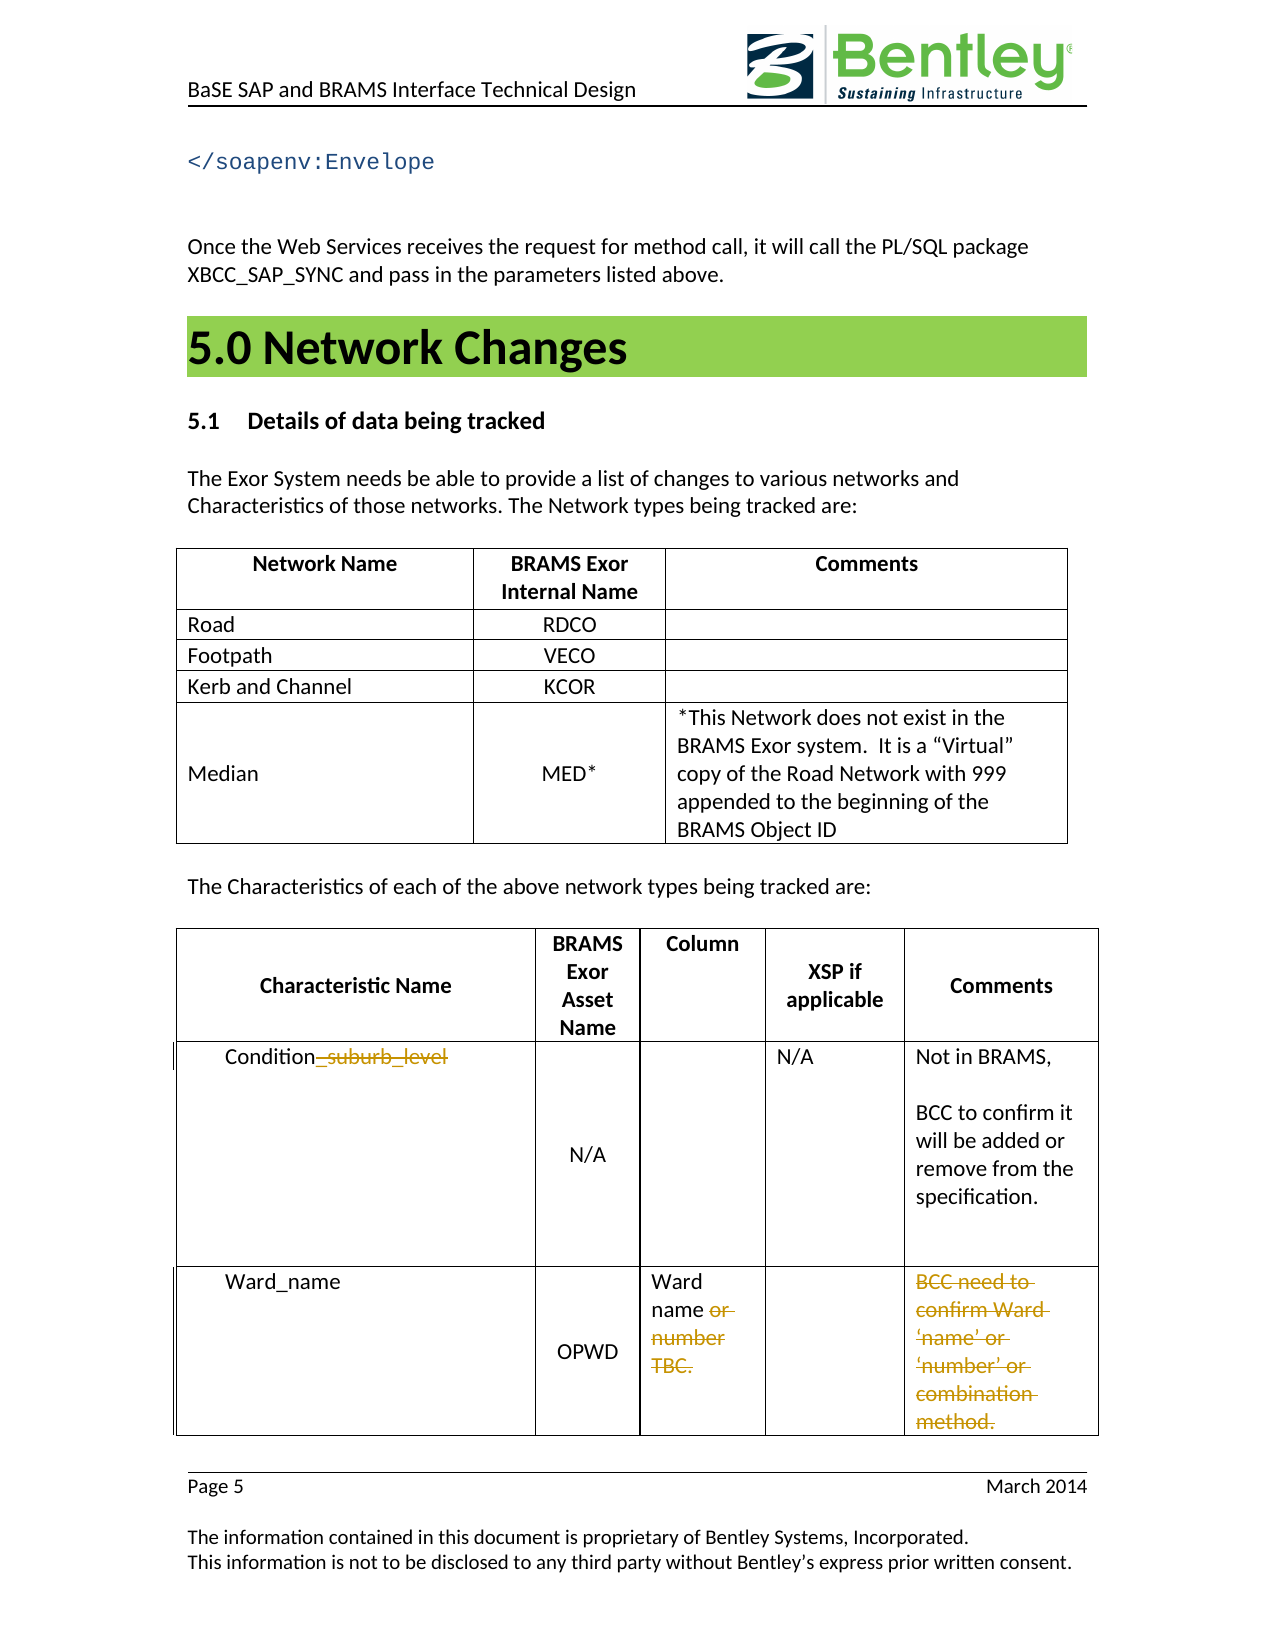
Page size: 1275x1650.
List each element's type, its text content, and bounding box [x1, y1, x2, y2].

table_cell Ward_name [177, 1267, 535, 1435]
table_cell KCOR [474, 671, 665, 702]
table_cell RDCO [474, 610, 665, 639]
table_cell VECO [474, 640, 665, 670]
table_cell N/A [766, 1042, 904, 1266]
table_header Characteristic Name [177, 929, 535, 1041]
table_cell OPWD [536, 1267, 639, 1435]
text The Exor System needs be able to provide a list of changes to various networks and Characteristics of those networks. The Network types being tracked are: [187, 464, 1087, 520]
table_cell N/A [536, 1042, 639, 1266]
subtitle Details of data being tracked [187, 405, 1087, 436]
table_header BRAMS Exor Internal Name [474, 549, 665, 609]
table_cell *This Network does not exist in the BRAMS Exor system. It is a “Virtual” copy of the Road Network with 999 appended to the beginning of the BRAMS Object ID [666, 703, 1067, 843]
table_cell Footpath [177, 640, 473, 670]
table_cell [666, 671, 1067, 702]
table_cell [641, 1042, 765, 1266]
table_cell [666, 640, 1067, 670]
table_cell [766, 1267, 904, 1435]
table_cell [666, 610, 1067, 639]
table_cell Ward name [641, 1267, 765, 1435]
table_cell Road [177, 610, 473, 639]
text Once the Web Services receives the request for method call, it will call the PL/SQL package XBCC_SAP_SYNC and pass in the parameters listed above. [187, 232, 1087, 288]
table_header Column [641, 929, 765, 1041]
table_header XSP if applicable [766, 929, 904, 1041]
table_header Network Name [177, 549, 473, 609]
text </soapenv:Envelope [187, 150, 1087, 176]
table_header BRAMS Exor Asset Name [536, 929, 639, 1041]
subtitle Network Changes [187, 316, 1087, 377]
table_cell Not in BRAMS, BCC to confirm it will be added or remove from the specification. [905, 1042, 1098, 1266]
table_cell MED* [474, 703, 665, 843]
picture [747, 25, 1073, 104]
table_cell Median [177, 703, 473, 843]
text The Characteristics of each of the above network types being tracked are: [187, 872, 1087, 900]
table_header Comments [666, 549, 1067, 609]
table_cell [905, 1267, 1098, 1435]
table_cell Condition [177, 1042, 535, 1266]
table_cell Kerb and Channel [177, 671, 473, 702]
table_header Comments [905, 929, 1098, 1041]
